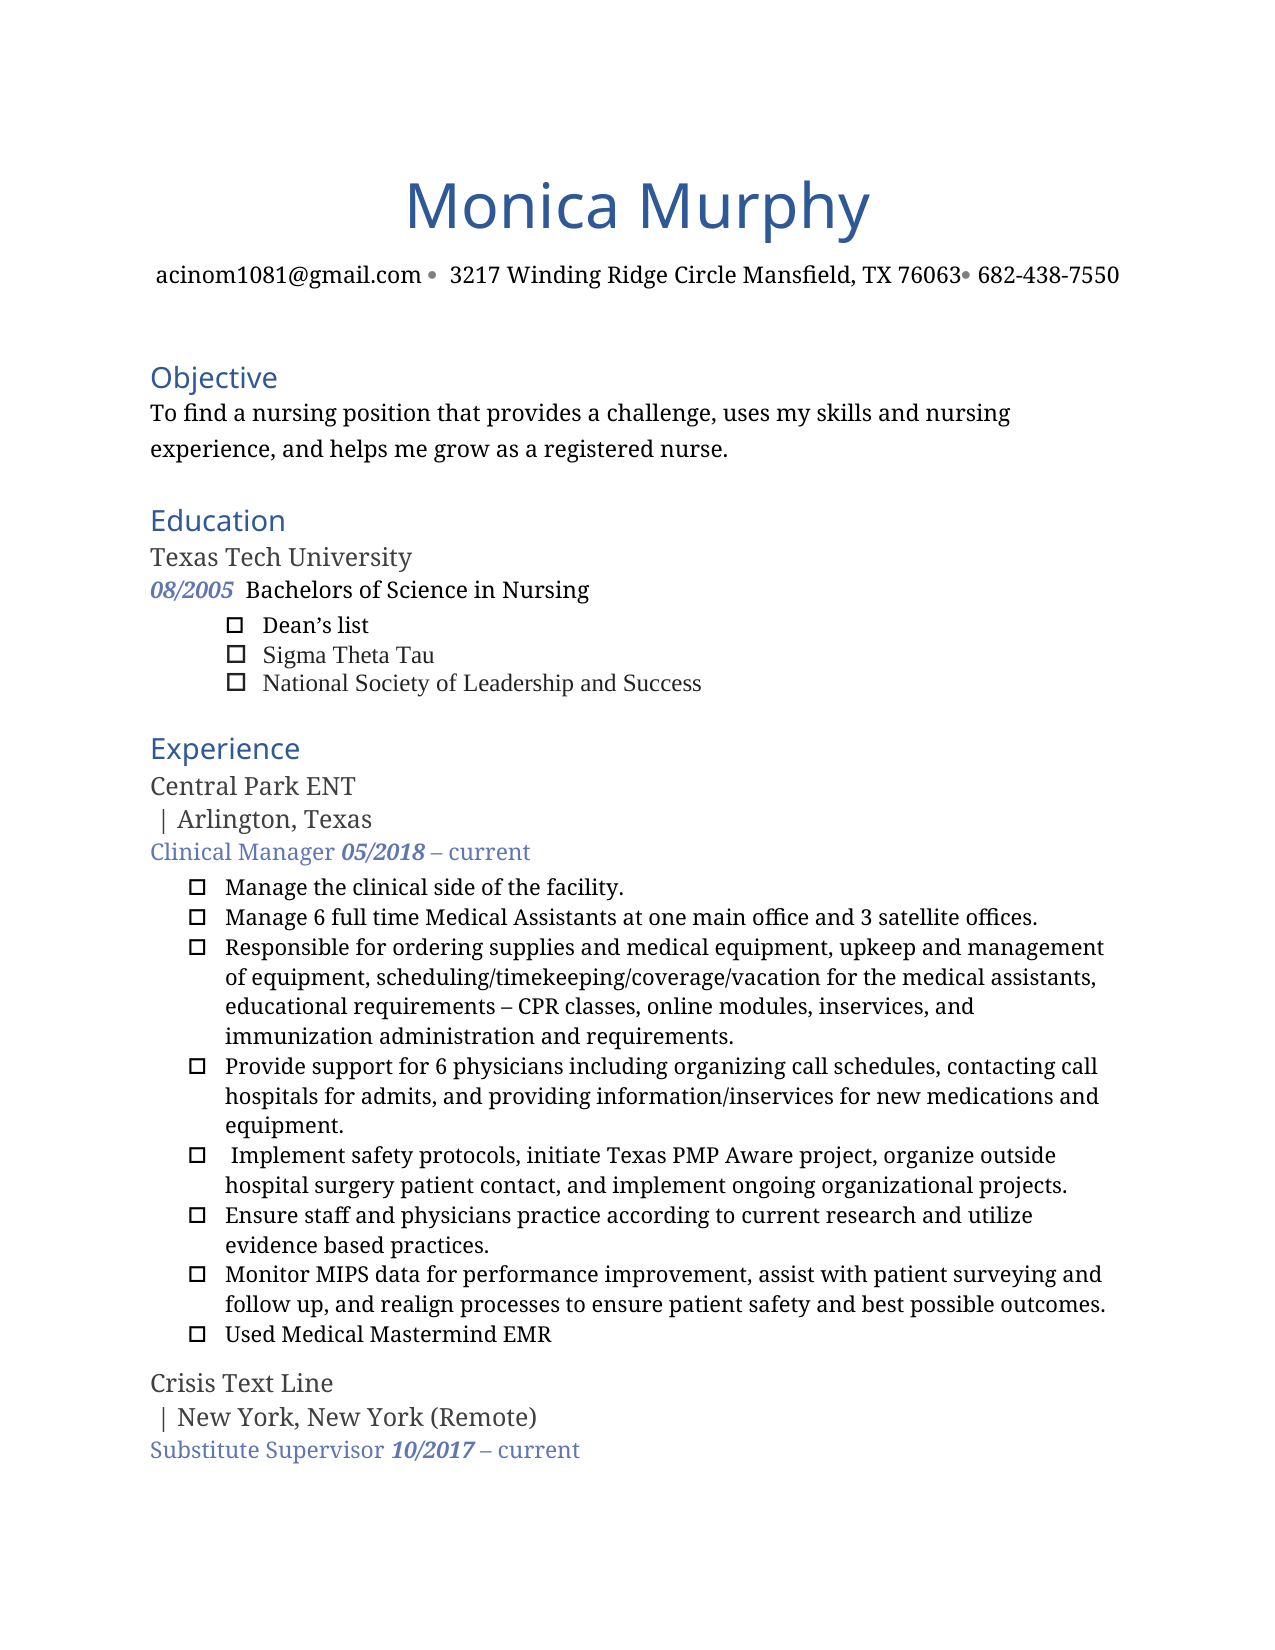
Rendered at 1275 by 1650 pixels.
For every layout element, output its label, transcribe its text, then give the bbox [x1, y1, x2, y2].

text Texas Tech University [150, 540, 1125, 574]
list Used Medical Mastermind EMR [187, 1319, 1125, 1349]
text 08/2005 Bachelors of Science in Nursing [150, 574, 1125, 605]
list Sigma Theta Tau [225, 640, 1125, 668]
list Dean’s list [225, 610, 1125, 640]
text Substitute Supervisor 10/2017 – current [150, 1434, 1125, 1465]
list Provide support for 6 physicians including organizing call schedules, contacting call hospitals for admits, and providing information/inservices for new medications and equipment. [187, 1051, 1125, 1140]
subtitle Experience [150, 728, 1125, 768]
text | Arlington, Texas [150, 802, 1125, 836]
text Clinical Manager 05/2018 – current [150, 836, 1125, 867]
subtitle Education [150, 500, 1125, 540]
text To find a nursing position that provides a challenge, uses my skills and nursing experience, and helps me grow as a registered nurse. [150, 397, 1125, 464]
text Crisis Text Line [150, 1366, 1125, 1399]
subtitle Objective [150, 357, 1125, 397]
text Central Park ENT [150, 768, 1125, 802]
list National Society of Leadership and Success [225, 668, 1125, 697]
text | New York, New York (Remote) [150, 1399, 1125, 1434]
list Manage the clinical side of the facility. [187, 872, 1125, 902]
list Ensure staff and physicians practice according to current research and utilize evidence based practices. [187, 1200, 1125, 1259]
list Implement safety protocols, initiate Texas PMP Aware project, organize outside hospital surgery patient contact, and implement ongoing organizational projects. [187, 1140, 1125, 1200]
list Responsible for ordering supplies and medical equipment, upkeep and management of equipment, scheduling/timekeeping/coverage/vacation for the medical assistants, educational requirements – CPR classes, online modules, inservices, and immunization administration and requirements. [187, 932, 1125, 1051]
list Manage 6 full time Medical Assistants at one main office and 3 satellite offices. [187, 902, 1125, 932]
list Monitor MIPS data for performance improvement, assist with patient surveying and follow up, and realign processes to ensure patient safety and best possible outcomes. [187, 1259, 1125, 1319]
